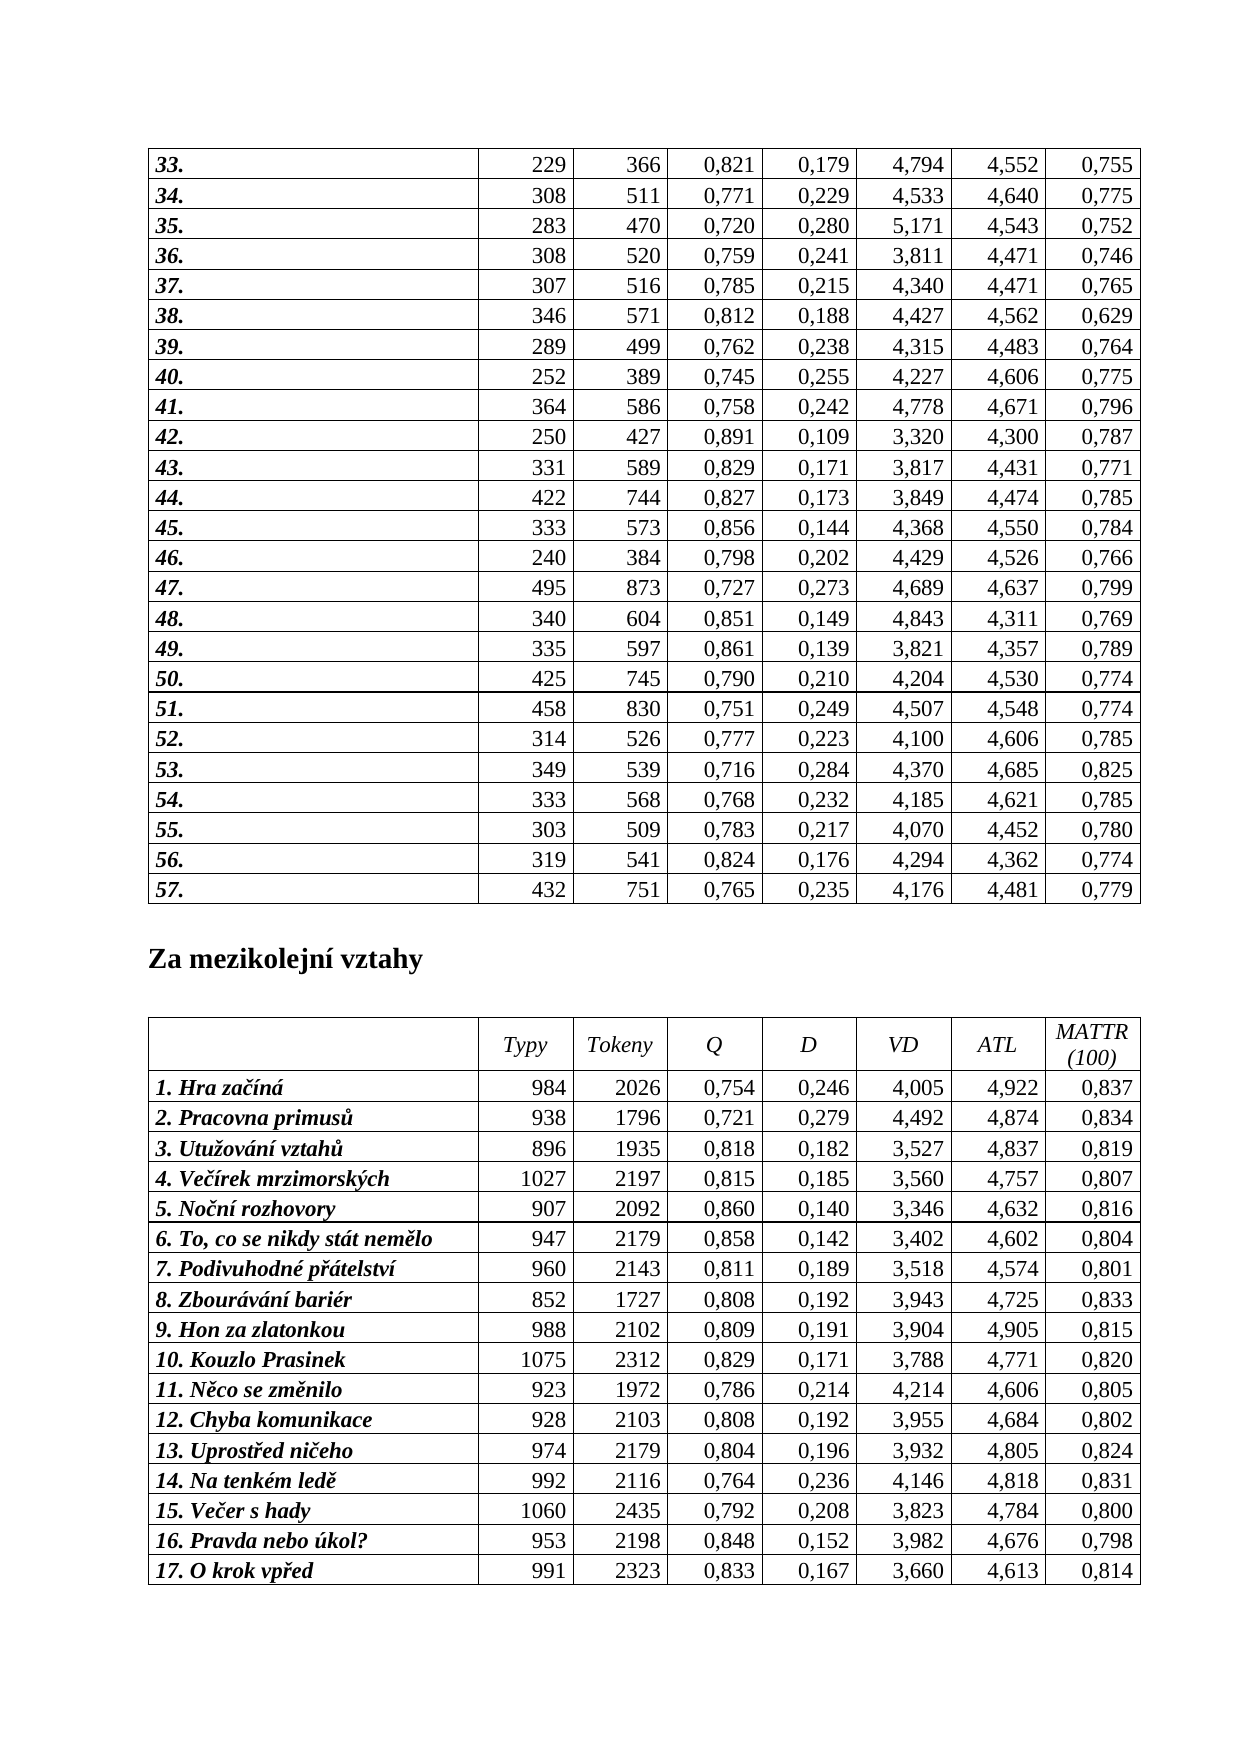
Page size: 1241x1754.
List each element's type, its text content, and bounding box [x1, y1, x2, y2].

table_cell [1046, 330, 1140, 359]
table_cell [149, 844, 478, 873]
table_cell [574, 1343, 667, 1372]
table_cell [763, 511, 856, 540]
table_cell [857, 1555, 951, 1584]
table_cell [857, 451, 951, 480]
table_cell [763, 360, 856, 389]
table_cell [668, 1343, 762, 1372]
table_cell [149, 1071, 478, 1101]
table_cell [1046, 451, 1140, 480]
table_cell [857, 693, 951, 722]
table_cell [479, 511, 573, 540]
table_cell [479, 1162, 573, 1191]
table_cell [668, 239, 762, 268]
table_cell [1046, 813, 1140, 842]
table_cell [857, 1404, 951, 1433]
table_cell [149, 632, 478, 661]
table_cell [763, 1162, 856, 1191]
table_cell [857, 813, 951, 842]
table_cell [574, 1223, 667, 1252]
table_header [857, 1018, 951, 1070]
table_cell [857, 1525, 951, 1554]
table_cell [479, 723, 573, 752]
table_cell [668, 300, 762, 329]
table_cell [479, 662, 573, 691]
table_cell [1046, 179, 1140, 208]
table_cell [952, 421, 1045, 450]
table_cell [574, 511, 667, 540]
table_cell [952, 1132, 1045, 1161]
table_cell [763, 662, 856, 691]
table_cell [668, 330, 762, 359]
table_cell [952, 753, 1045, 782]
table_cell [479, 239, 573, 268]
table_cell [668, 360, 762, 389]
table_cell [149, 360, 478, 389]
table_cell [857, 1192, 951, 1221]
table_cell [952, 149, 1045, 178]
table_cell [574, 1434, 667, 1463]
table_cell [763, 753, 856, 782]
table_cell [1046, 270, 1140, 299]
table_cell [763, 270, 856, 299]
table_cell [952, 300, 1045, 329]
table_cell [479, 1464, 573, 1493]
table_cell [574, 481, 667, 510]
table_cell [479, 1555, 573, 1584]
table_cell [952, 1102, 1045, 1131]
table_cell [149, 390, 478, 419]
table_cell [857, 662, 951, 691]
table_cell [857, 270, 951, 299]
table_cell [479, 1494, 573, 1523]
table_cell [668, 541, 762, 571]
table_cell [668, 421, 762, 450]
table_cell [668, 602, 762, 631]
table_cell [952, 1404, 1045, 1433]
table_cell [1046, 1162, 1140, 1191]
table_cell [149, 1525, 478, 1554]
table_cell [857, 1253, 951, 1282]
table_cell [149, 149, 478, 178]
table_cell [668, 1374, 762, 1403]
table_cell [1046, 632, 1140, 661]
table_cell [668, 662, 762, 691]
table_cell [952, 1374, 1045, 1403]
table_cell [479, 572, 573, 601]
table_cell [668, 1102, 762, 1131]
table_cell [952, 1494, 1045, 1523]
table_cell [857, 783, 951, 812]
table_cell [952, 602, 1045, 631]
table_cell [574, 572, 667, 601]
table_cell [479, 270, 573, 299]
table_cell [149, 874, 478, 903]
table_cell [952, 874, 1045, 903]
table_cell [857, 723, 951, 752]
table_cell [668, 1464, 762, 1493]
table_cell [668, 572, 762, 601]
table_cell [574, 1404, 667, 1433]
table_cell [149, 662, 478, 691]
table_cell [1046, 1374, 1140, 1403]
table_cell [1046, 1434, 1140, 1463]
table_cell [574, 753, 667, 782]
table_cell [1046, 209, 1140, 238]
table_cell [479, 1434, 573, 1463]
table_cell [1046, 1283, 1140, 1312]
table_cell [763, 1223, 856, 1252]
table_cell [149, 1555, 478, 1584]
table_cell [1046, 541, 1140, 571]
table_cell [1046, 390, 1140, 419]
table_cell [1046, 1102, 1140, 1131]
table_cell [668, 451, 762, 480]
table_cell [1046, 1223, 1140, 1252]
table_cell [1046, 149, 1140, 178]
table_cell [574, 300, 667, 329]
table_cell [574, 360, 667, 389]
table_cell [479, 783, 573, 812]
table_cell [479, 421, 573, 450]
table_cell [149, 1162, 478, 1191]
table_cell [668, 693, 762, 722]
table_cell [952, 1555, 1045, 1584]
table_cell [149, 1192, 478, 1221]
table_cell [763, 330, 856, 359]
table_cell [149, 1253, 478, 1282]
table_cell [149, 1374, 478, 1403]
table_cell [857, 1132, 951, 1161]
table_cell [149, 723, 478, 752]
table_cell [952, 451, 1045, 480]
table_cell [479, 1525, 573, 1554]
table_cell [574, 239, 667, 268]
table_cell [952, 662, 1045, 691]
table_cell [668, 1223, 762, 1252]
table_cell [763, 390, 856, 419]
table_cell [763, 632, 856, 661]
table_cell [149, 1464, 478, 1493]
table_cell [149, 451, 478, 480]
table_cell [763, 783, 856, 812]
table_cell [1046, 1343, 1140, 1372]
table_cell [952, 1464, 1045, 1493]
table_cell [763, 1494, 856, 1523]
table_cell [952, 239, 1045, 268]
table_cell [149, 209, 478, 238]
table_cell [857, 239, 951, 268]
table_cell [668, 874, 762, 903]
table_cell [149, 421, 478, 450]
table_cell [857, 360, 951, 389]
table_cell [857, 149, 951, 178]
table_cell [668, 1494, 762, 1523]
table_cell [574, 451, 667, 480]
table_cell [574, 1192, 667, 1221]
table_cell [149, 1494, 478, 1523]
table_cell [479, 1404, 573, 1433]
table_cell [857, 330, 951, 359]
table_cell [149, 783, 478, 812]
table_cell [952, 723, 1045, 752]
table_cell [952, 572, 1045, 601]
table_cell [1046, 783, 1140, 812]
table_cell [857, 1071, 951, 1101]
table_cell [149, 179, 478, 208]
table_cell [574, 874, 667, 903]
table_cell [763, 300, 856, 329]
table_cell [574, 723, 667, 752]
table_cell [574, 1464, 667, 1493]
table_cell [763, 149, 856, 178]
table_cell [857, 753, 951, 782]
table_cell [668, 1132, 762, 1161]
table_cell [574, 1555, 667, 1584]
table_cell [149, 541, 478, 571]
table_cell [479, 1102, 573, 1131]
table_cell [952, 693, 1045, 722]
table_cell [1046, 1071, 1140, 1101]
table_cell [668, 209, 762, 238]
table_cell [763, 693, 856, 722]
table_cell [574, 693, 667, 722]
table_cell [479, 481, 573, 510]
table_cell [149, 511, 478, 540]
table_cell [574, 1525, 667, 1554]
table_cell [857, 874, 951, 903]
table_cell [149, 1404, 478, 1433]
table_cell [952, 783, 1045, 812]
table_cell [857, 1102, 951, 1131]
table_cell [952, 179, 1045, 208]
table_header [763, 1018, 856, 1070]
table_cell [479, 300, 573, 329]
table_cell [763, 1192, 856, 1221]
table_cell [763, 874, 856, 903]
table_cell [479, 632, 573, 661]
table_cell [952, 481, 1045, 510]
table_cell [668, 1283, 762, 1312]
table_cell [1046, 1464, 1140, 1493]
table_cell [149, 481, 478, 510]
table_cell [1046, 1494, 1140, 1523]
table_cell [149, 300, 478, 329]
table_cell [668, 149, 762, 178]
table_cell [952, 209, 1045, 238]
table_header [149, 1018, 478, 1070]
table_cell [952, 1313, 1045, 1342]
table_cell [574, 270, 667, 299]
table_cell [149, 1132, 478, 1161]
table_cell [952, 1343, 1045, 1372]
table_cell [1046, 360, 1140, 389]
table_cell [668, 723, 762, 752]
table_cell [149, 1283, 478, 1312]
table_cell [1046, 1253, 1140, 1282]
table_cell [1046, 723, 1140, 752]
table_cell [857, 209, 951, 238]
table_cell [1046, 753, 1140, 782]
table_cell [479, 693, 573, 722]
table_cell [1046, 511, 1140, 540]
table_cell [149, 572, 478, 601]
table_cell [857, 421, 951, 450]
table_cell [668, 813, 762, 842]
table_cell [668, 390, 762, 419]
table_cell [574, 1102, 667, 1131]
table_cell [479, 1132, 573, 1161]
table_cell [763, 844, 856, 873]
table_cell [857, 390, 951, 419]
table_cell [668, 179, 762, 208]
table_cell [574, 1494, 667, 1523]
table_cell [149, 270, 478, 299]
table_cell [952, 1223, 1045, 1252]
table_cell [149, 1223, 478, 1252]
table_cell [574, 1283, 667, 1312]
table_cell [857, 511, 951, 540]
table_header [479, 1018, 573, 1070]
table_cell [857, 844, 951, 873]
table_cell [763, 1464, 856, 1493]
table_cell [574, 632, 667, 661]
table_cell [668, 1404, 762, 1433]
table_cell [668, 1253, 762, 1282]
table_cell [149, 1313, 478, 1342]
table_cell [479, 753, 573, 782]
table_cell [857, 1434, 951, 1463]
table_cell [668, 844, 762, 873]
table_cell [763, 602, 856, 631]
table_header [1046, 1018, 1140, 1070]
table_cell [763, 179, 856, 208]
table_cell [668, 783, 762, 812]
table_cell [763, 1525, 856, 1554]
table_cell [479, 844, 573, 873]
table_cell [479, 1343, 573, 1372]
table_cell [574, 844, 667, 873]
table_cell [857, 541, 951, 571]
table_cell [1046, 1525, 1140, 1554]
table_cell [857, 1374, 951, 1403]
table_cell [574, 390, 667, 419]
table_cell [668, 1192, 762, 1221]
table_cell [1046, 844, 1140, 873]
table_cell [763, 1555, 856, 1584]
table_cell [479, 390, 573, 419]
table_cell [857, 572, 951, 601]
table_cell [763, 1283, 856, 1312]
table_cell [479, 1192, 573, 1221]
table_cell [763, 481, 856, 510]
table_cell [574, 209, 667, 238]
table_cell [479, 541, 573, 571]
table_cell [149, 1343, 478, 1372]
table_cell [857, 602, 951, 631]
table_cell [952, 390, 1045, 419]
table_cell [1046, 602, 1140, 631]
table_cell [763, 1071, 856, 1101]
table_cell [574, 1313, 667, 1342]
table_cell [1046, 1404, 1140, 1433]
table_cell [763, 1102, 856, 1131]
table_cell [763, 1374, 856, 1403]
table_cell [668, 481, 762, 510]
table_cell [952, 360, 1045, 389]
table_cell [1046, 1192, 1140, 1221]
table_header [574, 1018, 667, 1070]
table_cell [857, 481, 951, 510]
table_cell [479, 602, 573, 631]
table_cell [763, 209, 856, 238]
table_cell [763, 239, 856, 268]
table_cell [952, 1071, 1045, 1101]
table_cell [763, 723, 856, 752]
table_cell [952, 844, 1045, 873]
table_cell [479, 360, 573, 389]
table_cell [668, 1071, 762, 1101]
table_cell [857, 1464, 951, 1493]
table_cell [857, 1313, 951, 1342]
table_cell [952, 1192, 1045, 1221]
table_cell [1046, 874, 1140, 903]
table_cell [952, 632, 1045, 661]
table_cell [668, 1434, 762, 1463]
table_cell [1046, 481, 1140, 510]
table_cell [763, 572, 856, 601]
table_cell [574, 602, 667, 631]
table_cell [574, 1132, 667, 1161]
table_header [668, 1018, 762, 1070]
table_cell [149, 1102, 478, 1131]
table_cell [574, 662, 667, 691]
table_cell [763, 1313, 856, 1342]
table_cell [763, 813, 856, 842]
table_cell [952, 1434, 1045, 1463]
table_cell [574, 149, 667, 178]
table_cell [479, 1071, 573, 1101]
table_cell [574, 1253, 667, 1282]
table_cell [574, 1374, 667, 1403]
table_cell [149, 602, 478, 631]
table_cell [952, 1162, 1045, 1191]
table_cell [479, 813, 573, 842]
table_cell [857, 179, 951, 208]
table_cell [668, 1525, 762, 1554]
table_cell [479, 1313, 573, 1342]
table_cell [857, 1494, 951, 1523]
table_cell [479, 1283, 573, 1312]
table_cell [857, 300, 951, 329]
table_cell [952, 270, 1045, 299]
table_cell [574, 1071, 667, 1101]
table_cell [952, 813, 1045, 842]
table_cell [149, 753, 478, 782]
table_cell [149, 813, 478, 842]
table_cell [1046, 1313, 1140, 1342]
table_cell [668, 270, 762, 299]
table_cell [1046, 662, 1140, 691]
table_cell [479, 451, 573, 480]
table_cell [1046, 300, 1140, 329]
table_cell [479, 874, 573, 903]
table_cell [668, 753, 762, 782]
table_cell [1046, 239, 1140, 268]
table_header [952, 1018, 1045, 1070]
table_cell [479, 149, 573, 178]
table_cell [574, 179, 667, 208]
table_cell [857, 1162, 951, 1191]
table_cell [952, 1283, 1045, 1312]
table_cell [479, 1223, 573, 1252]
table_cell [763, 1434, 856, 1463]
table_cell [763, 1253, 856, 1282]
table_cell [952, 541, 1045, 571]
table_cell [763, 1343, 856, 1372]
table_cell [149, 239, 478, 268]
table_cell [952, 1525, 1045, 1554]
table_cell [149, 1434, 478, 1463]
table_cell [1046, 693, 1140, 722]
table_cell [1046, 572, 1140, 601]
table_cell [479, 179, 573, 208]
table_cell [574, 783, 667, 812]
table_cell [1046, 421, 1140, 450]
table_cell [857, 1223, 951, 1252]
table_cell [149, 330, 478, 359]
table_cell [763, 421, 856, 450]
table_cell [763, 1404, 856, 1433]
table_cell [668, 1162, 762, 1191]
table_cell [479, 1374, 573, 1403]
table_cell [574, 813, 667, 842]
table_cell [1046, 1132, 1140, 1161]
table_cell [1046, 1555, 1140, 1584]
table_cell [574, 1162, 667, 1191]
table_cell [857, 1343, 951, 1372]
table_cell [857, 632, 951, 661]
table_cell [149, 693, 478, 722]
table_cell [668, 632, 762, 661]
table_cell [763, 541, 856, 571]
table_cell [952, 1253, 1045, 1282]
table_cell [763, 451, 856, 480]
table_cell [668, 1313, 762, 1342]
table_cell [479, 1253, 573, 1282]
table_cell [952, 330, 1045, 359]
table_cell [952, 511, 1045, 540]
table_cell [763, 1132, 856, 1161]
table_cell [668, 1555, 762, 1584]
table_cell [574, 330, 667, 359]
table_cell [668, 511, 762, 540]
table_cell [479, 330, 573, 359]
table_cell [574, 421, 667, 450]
text Za mezikolejní vztahy [148, 941, 1093, 975]
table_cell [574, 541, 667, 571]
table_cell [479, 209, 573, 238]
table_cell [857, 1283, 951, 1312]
